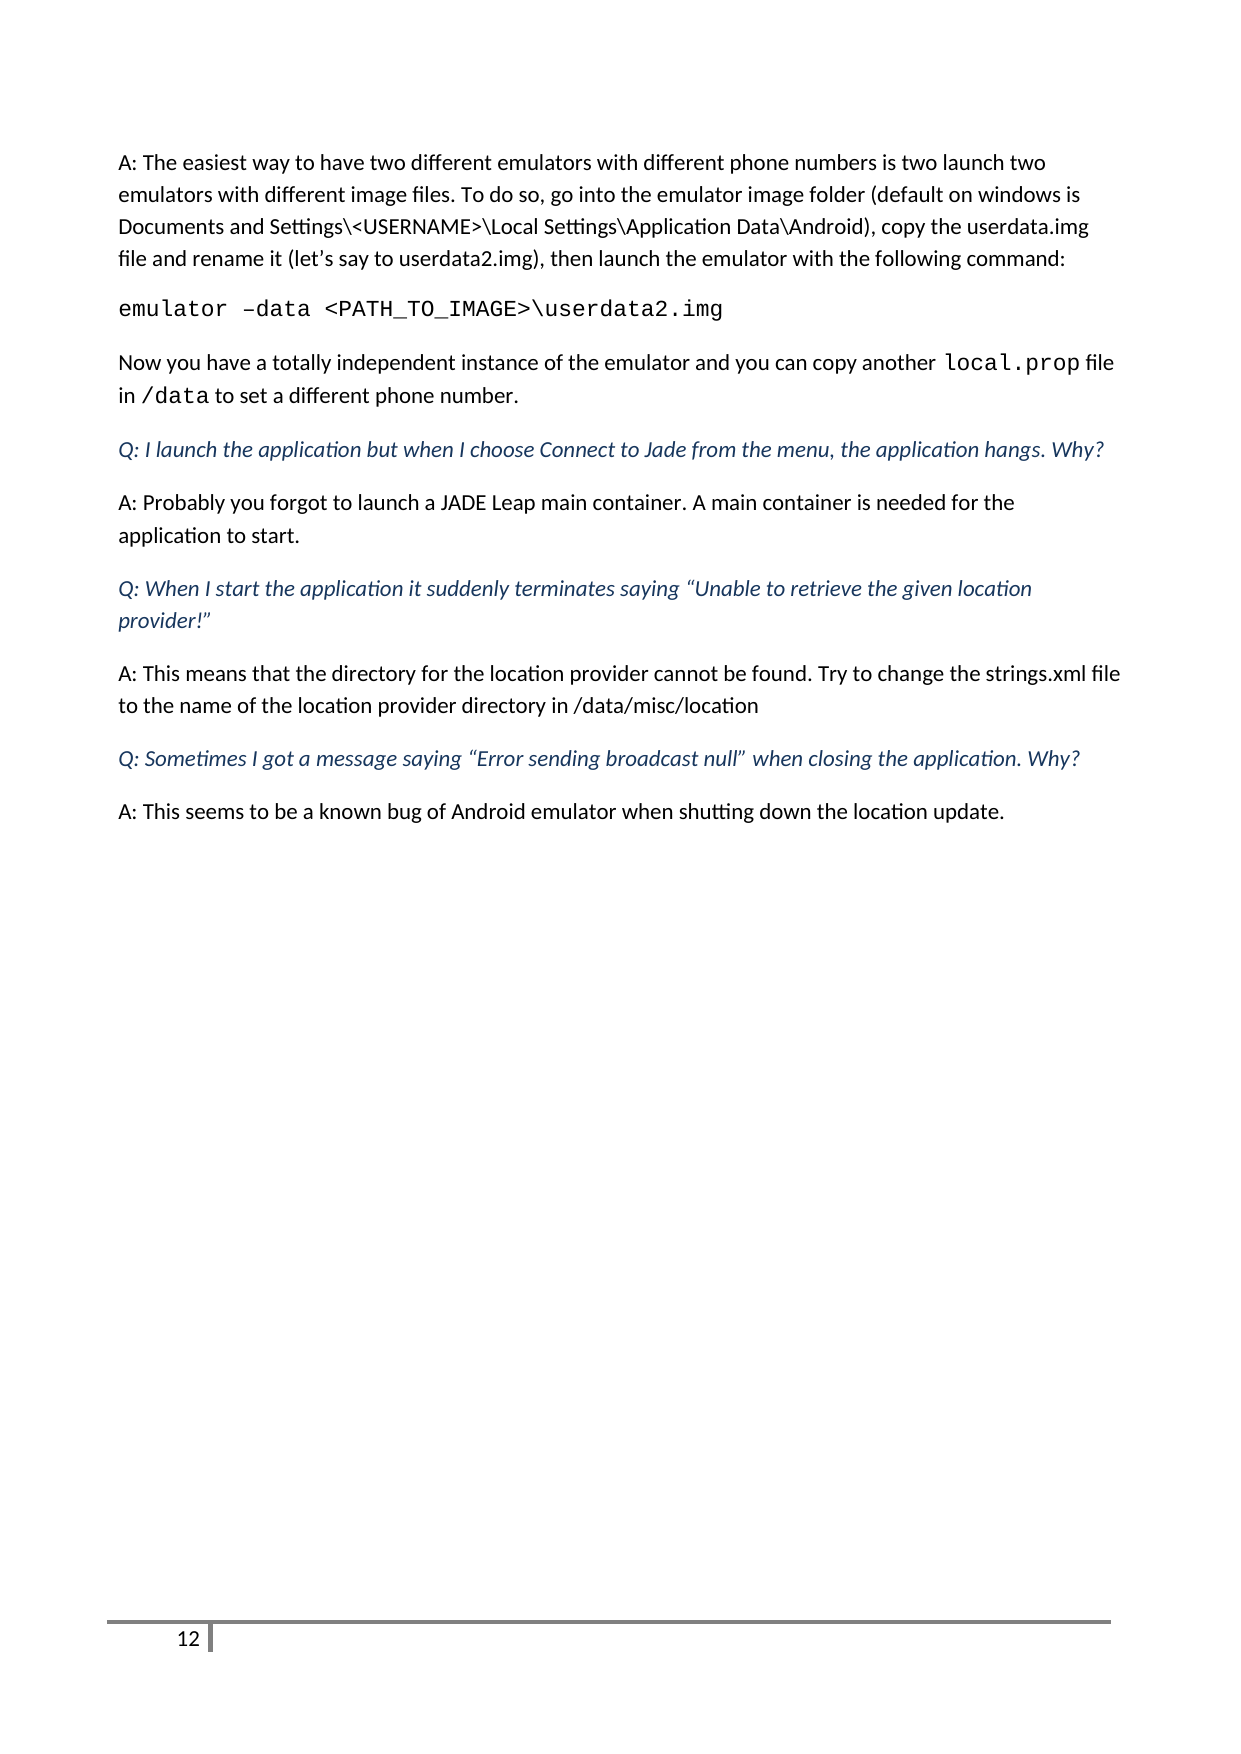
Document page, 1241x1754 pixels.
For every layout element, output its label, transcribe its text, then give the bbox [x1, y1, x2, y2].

text A: This means that the directory for the location provider cannot be found. Try to change the strings.xml file to the name of the location provider directory in /data/misc/location [118, 659, 1122, 719]
text A: Probably you forgot to launch a JADE Leap main container. A main container is needed for the application to start. [118, 488, 1122, 549]
text A: This seems to be a known bug of Android emulator when shutting down the location update. [118, 797, 1122, 825]
text Now you have a totally independent instance of the emulator and you can copy another local.prop file in /data to set a different phone number. [118, 348, 1122, 410]
text emulator –data <PATH_TO_IMAGE>\userdata2.img [118, 297, 1122, 323]
text Q: When I start the application it suddenly terminates saying “Unable to retrieve the given location provider!” [118, 574, 1122, 634]
text Q: I launch the application but when I choose Connect to Jade from the menu, the application hangs. Why? [118, 436, 1122, 463]
text Q: Sometimes I got a message saying “Error sending broadcast null” when closing the application. Why? [118, 744, 1122, 772]
text A: The easiest way to have two different emulators with different phone numbers is two launch two emulators with different image files. To do so, go into the emulator image folder (default on windows is Documents and Settings\<USERNAME>\Local Settings\Application Data\Android), copy the userdata.img file and rename it (let’s say to userdata2.img), then launch the emulator with the following command: [118, 148, 1122, 272]
